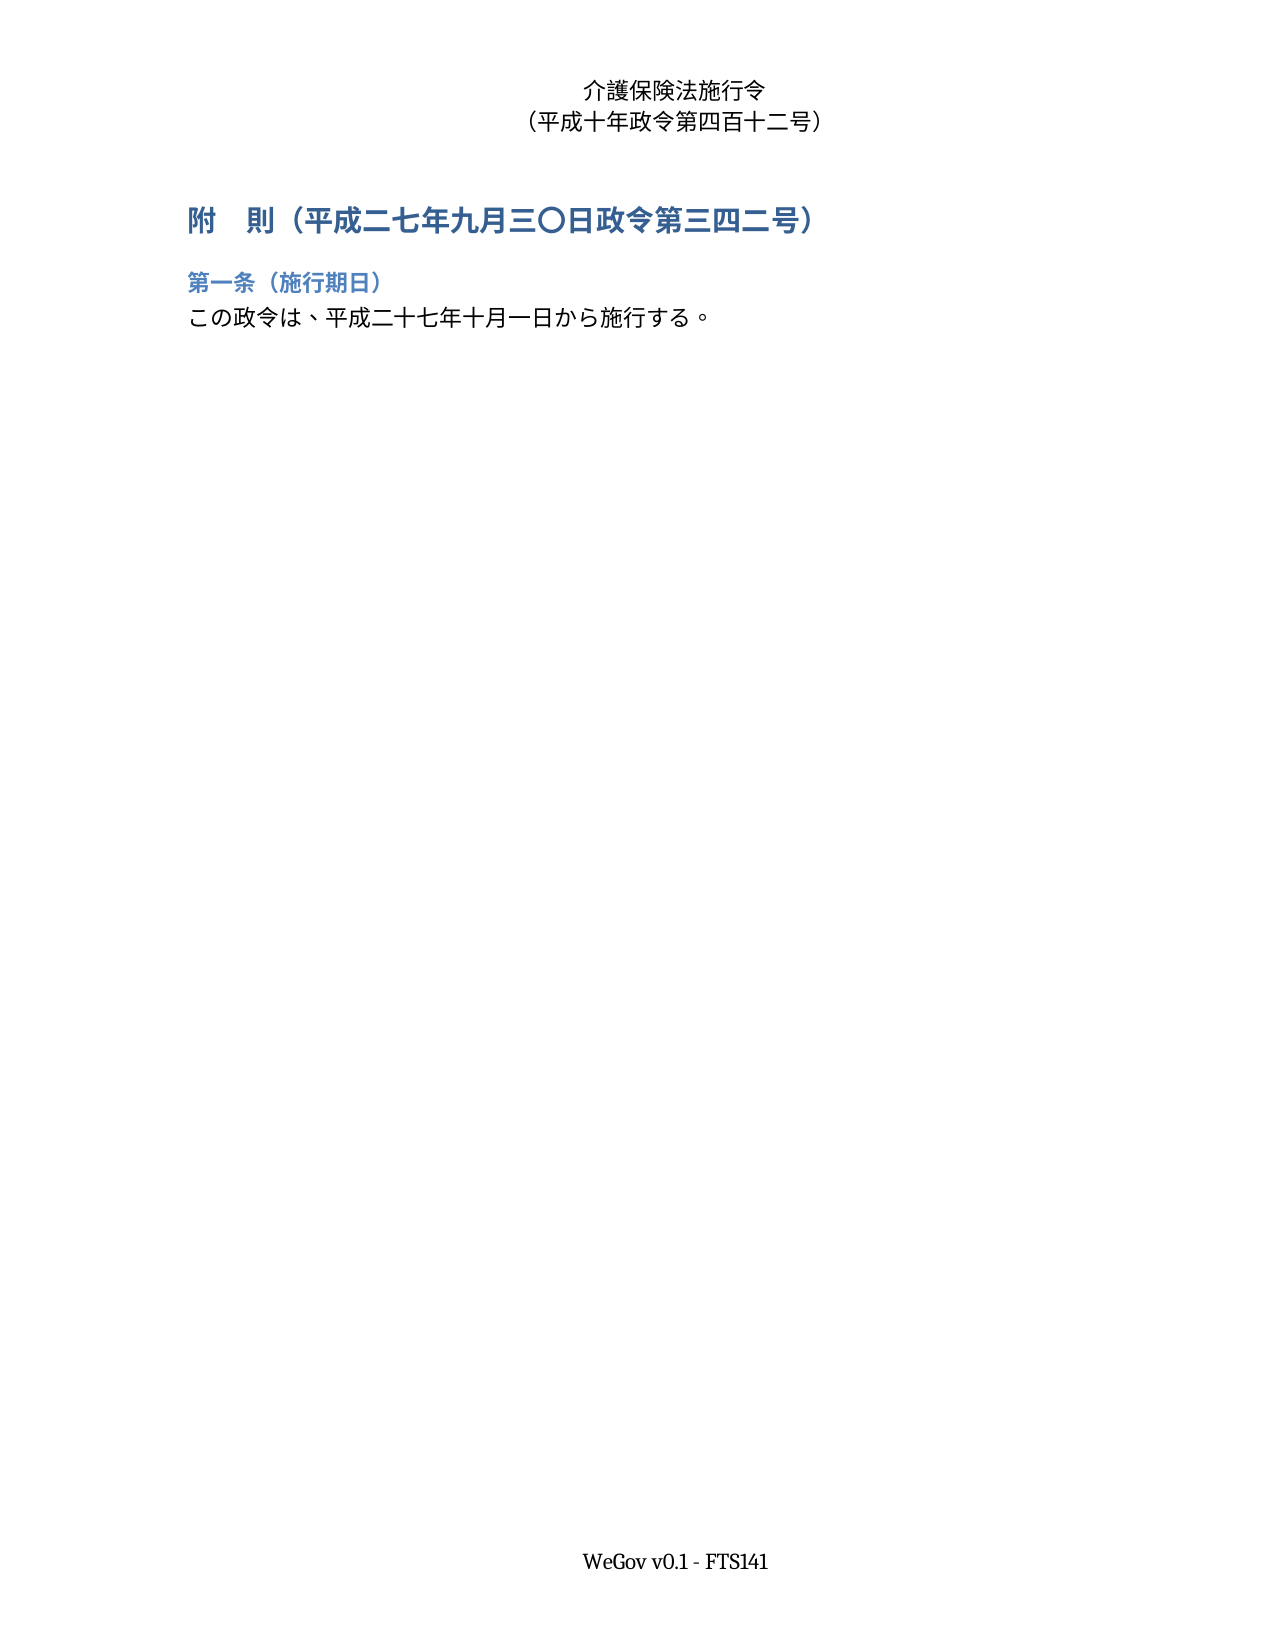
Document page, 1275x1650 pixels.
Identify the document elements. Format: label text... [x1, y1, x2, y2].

subtitle 附 則（平成二七年九月三〇日政令第三四二号） [187, 200, 1087, 240]
subtitle 第一条（施行期日） [187, 266, 1087, 298]
text この政令は、平成二十七年十月一日から施行する。 [187, 302, 1087, 334]
